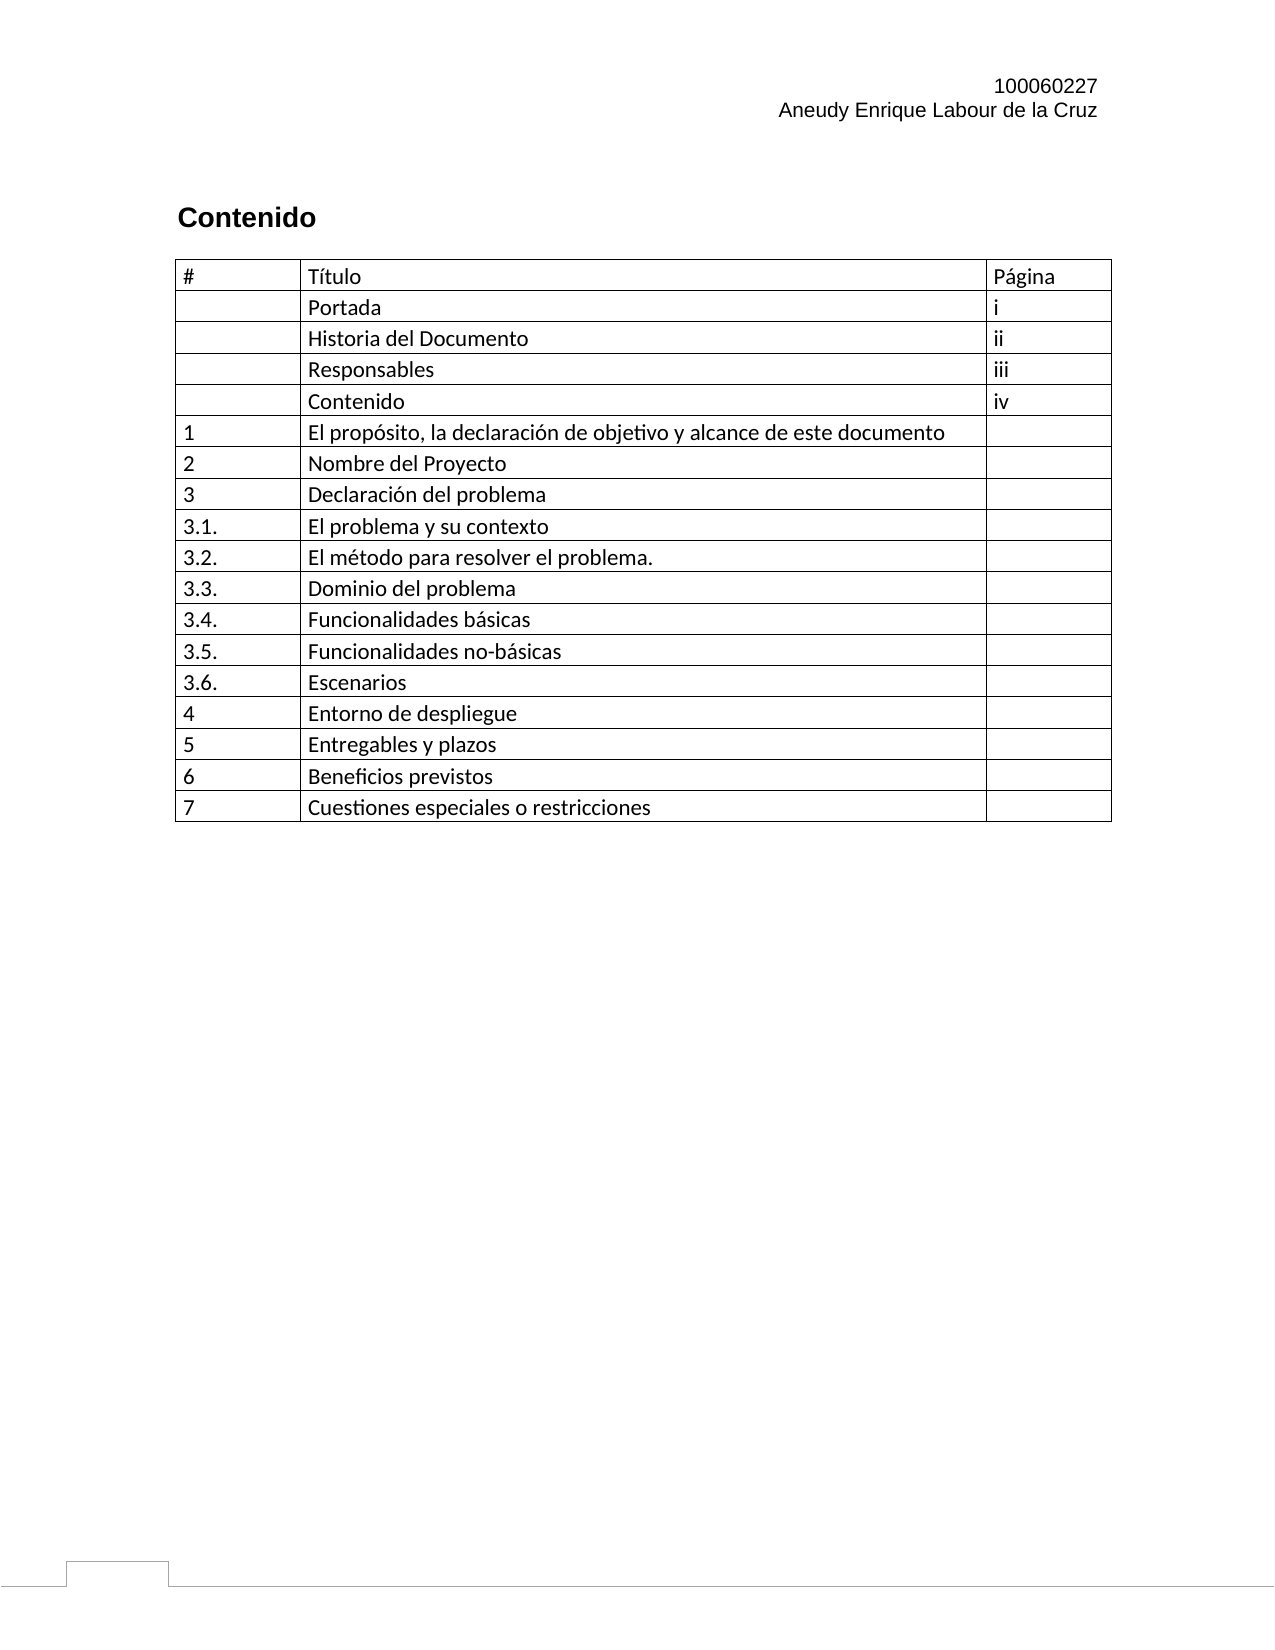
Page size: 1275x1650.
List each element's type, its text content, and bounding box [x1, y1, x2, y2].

table_cell 2 [987, 635, 1111, 665]
table_cell Contenido [301, 385, 986, 415]
table_cell 1 [987, 510, 1111, 540]
table_cell [176, 322, 300, 352]
table_cell Entorno de despliegue [301, 697, 986, 727]
table_cell 2 [987, 697, 1111, 727]
table_cell Nombre del Proyecto [301, 447, 986, 477]
table_cell 3.4. [176, 604, 300, 634]
table_cell Dominio del problema [301, 572, 986, 602]
table_cell iv [987, 385, 1111, 415]
table_cell El problema y su contexto [301, 510, 986, 540]
table_cell Portada [301, 291, 986, 321]
table_cell Entregables y plazos [301, 729, 986, 759]
table_header Página [987, 260, 1111, 290]
table_cell ii [987, 322, 1111, 352]
table_cell 3.2. [176, 541, 300, 571]
table_cell 6 [176, 760, 300, 790]
table_cell i [987, 291, 1111, 321]
table_cell 2 [987, 604, 1111, 634]
table_cell 1 [987, 479, 1111, 509]
table_cell Funcionalidades no-básicas [301, 635, 986, 665]
table_cell Historia del Documento [301, 322, 986, 352]
table_cell Beneficios previstos [301, 760, 986, 790]
table_cell [176, 385, 300, 415]
table_cell 5 [176, 729, 300, 759]
table_cell Declaración del problema [301, 479, 986, 509]
table_cell 2 [987, 541, 1111, 571]
text Contenido [177, 201, 1098, 233]
table_cell 3.1. [176, 510, 300, 540]
table_cell 3.5. [176, 635, 300, 665]
table_cell 1 [987, 416, 1111, 446]
table_cell 3 [176, 479, 300, 509]
table_cell Cuestiones especiales o restricciones [301, 791, 986, 821]
table_cell Escenarios [301, 666, 986, 696]
table_cell 2 [176, 447, 300, 477]
table_header Título [301, 260, 986, 290]
table_cell El propósito, la declaración de objetivo y alcance de este documento [301, 416, 986, 446]
table_cell 2 [987, 572, 1111, 602]
table_cell 2 [987, 729, 1111, 759]
table_cell 1 [176, 416, 300, 446]
table_cell El método para resolver el problema. [301, 541, 986, 571]
table_header # [176, 260, 300, 290]
table_cell iii [987, 354, 1111, 384]
table_cell 3.6. [176, 666, 300, 696]
table_cell 3.3. [176, 572, 300, 602]
table_cell 4 [176, 697, 300, 727]
table_cell [176, 291, 300, 321]
table_cell 7 [176, 791, 300, 821]
table_cell 3 [987, 760, 1111, 790]
table_cell Responsables [301, 354, 986, 384]
table_cell Funcionalidades básicas [301, 604, 986, 634]
table_cell 3 [987, 791, 1111, 821]
table_cell 1 [987, 447, 1111, 477]
table_cell [176, 354, 300, 384]
table_cell 2 [987, 666, 1111, 696]
